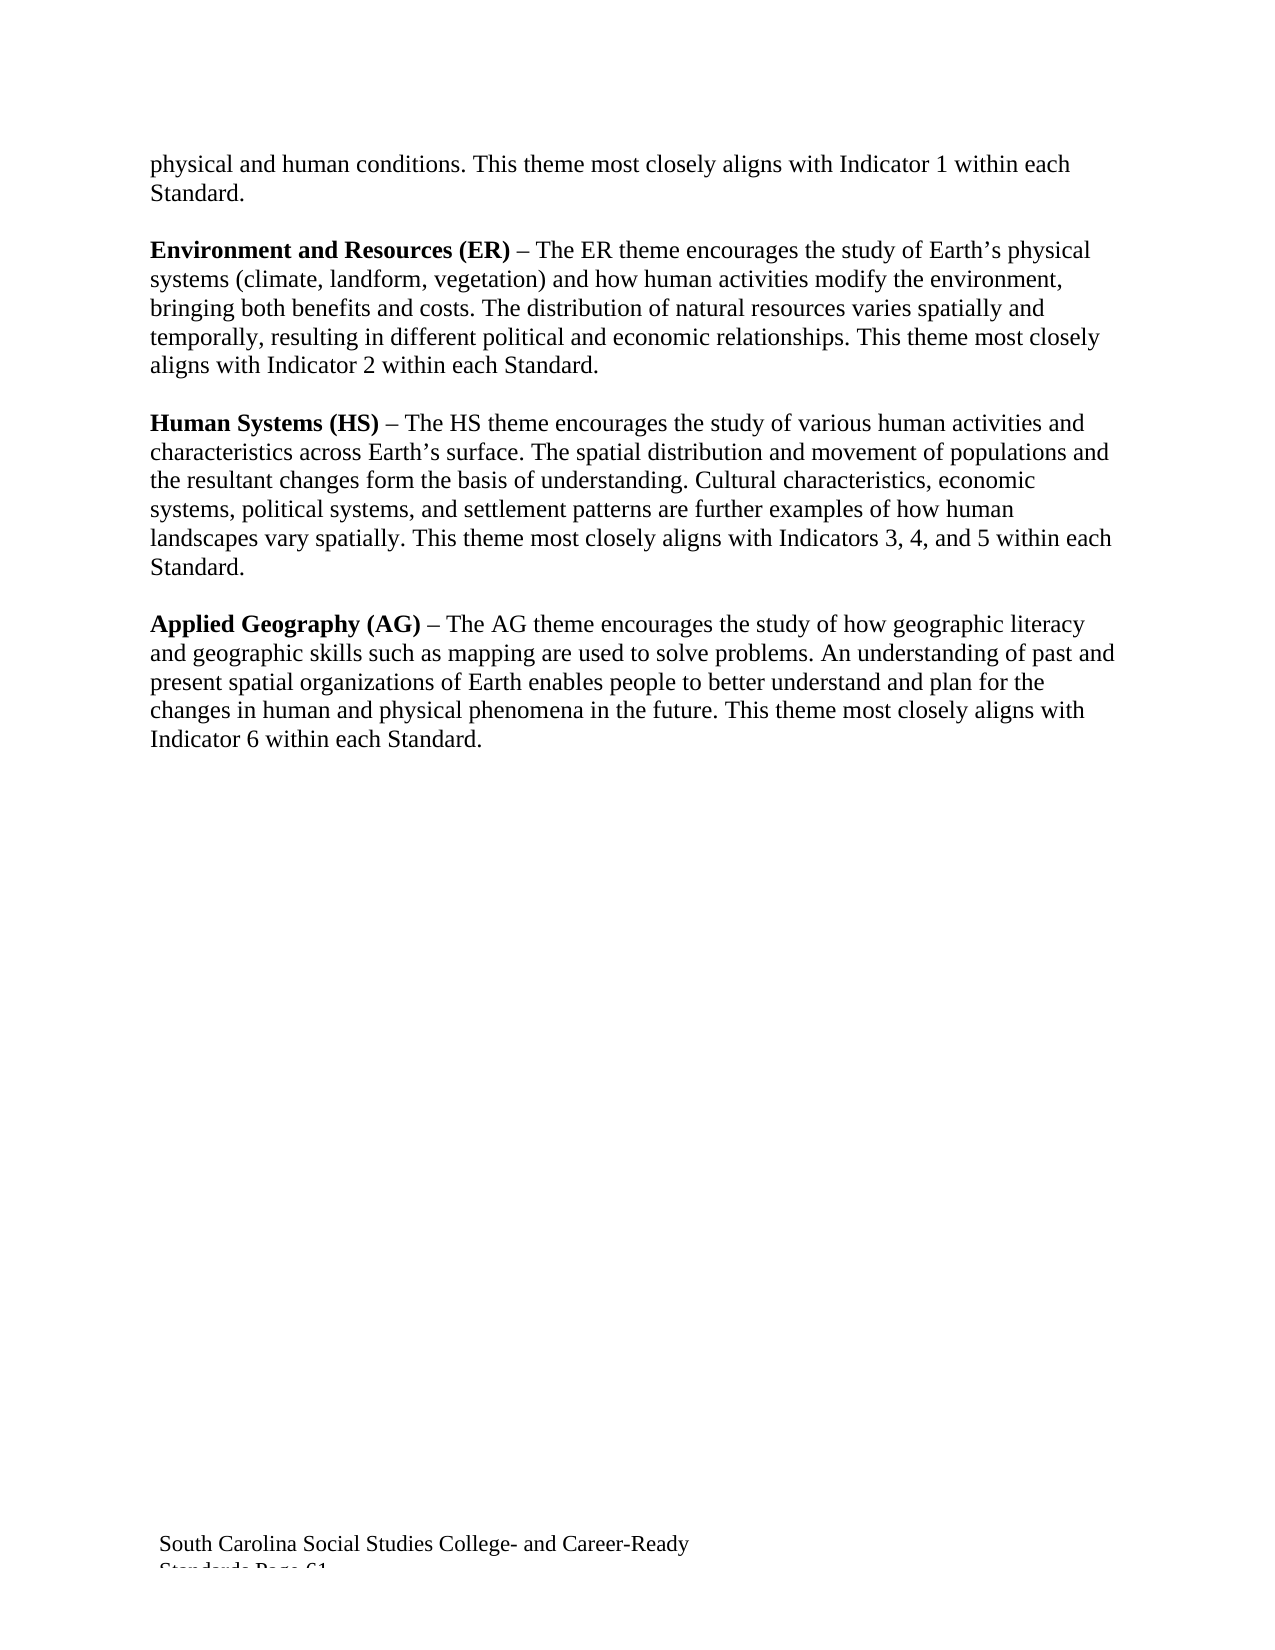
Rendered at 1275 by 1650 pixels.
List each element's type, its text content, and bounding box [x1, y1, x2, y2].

text Environment and Resources (ER) – The ER theme encourages the study of Earth’s physical systems (climate, landform, vegetation) and how human activities modify the environment, bringing both benefits and costs. The distribution of natural resources varies spatially and temporally, resulting in different political and economic relationships. This theme most closely aligns with Indicator 2 within each Standard. [150, 236, 1103, 379]
text Applied Geography (AG) – The AG theme encourages the study of how geographic literacy and geographic skills such as mapping are used to solve problems. An understanding of past and present spatial organizations of Earth enables people to better understand and plan for the changes in human and physical phenomena in the future. This theme most closely aligns with Indicator 6 within each Standard. [150, 609, 1119, 753]
text Human Systems (HS) – The HS theme encourages the study of various human activities and characteristics across Earth’s surface. The spatial distribution and movement of populations and the resultant changes form the basis of understanding. Cultural characteristics, economic systems, political systems, and settlement patterns are further examples of how human landscapes vary spatially. This theme most closely aligns with Indicators 3, 4, and 5 within each Standard. [150, 408, 1114, 581]
text physical and human conditions. This theme most closely aligns with Indicator 1 within each Standard. [150, 149, 1127, 207]
